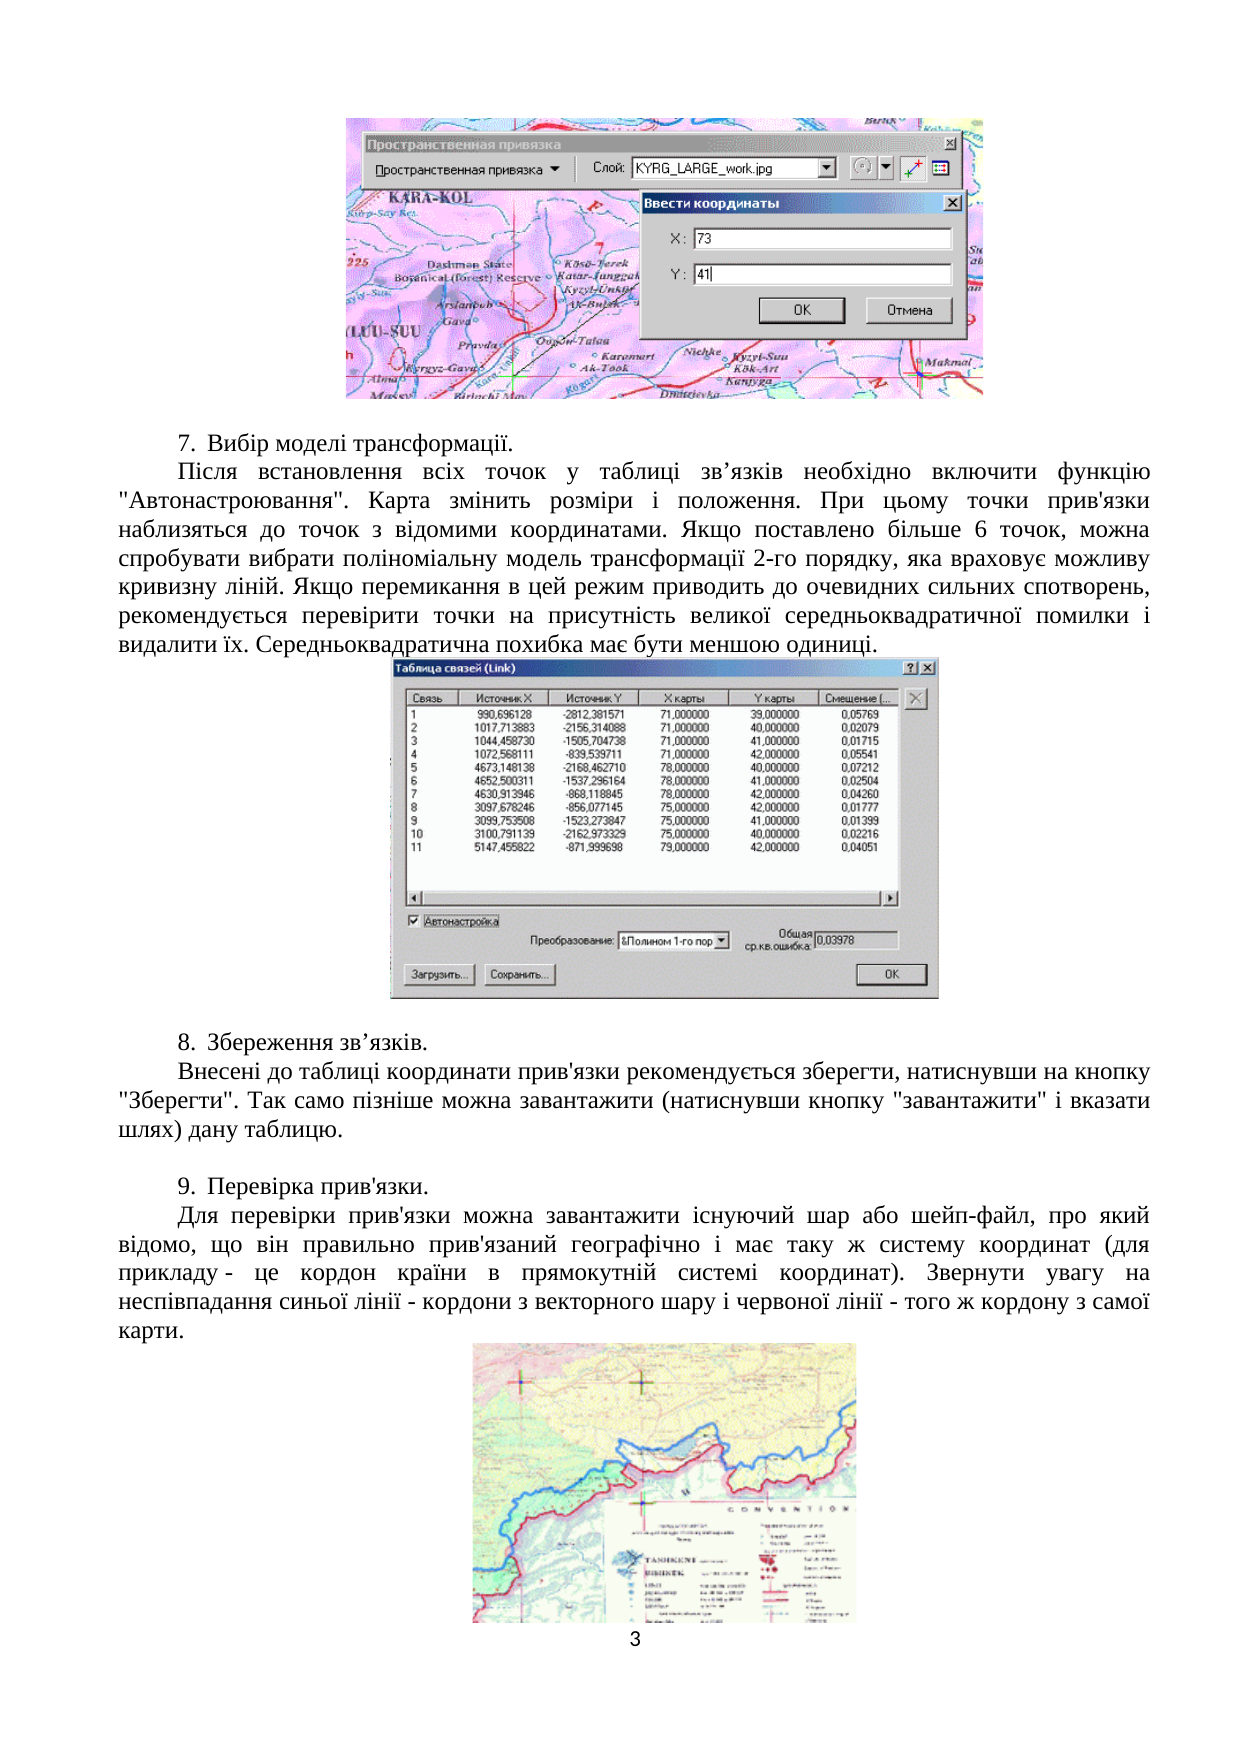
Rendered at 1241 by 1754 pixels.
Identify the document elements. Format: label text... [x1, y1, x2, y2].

text Для перевірки прив'язки можна завантажити існуючий шар або шейп-файл, про який відомо, що він правильно прив'язаний географічно і має таку ж систему координат (для прикладу - це кордон країни в прямокутній системі координат). Звернути увагу на неспівпадання синьої лінії - кордони з векторного шару і червоної лінії - того ж кордону з самої карти. [118, 1200, 1152, 1344]
picture [345, 118, 984, 399]
picture [390, 657, 939, 999]
text Після встановлення всіх точок у таблиці зв’язків необхідно включити функцію "Автонастроювання". Карта змінить розміри і положення. При цьому точки прив'язки наблизяться до точок з відомими координатами. Якщо поставлено більше 6 точок, можна спробувати вибрати поліноміальну модель трансформації 2-го порядку, яка враховує можливу кривизну ліній. Якщо перемикання в цей режим приводить до очевидних сильних спотворень, рекомендується перевірити точки на присутність великої середньоквадратичної помилки і видалити їх. Середньоквадратична похибка має бути меншою одиниці. [118, 456, 1152, 658]
picture [472, 1343, 857, 1623]
list Збереження зв’язків. [118, 1027, 1152, 1056]
list Вибір моделі трансформації. [118, 428, 1152, 456]
list Перевірка прив'язки. [118, 1171, 1152, 1200]
text Внесені до таблиці координати прив'язки рекомендується зберегти, натиснувши на кнопку "Зберегти". Так само пізніше можна завантажити (натиснувши кнопку "завантажити" і вказати шлях) дану таблицю. [118, 1056, 1152, 1142]
